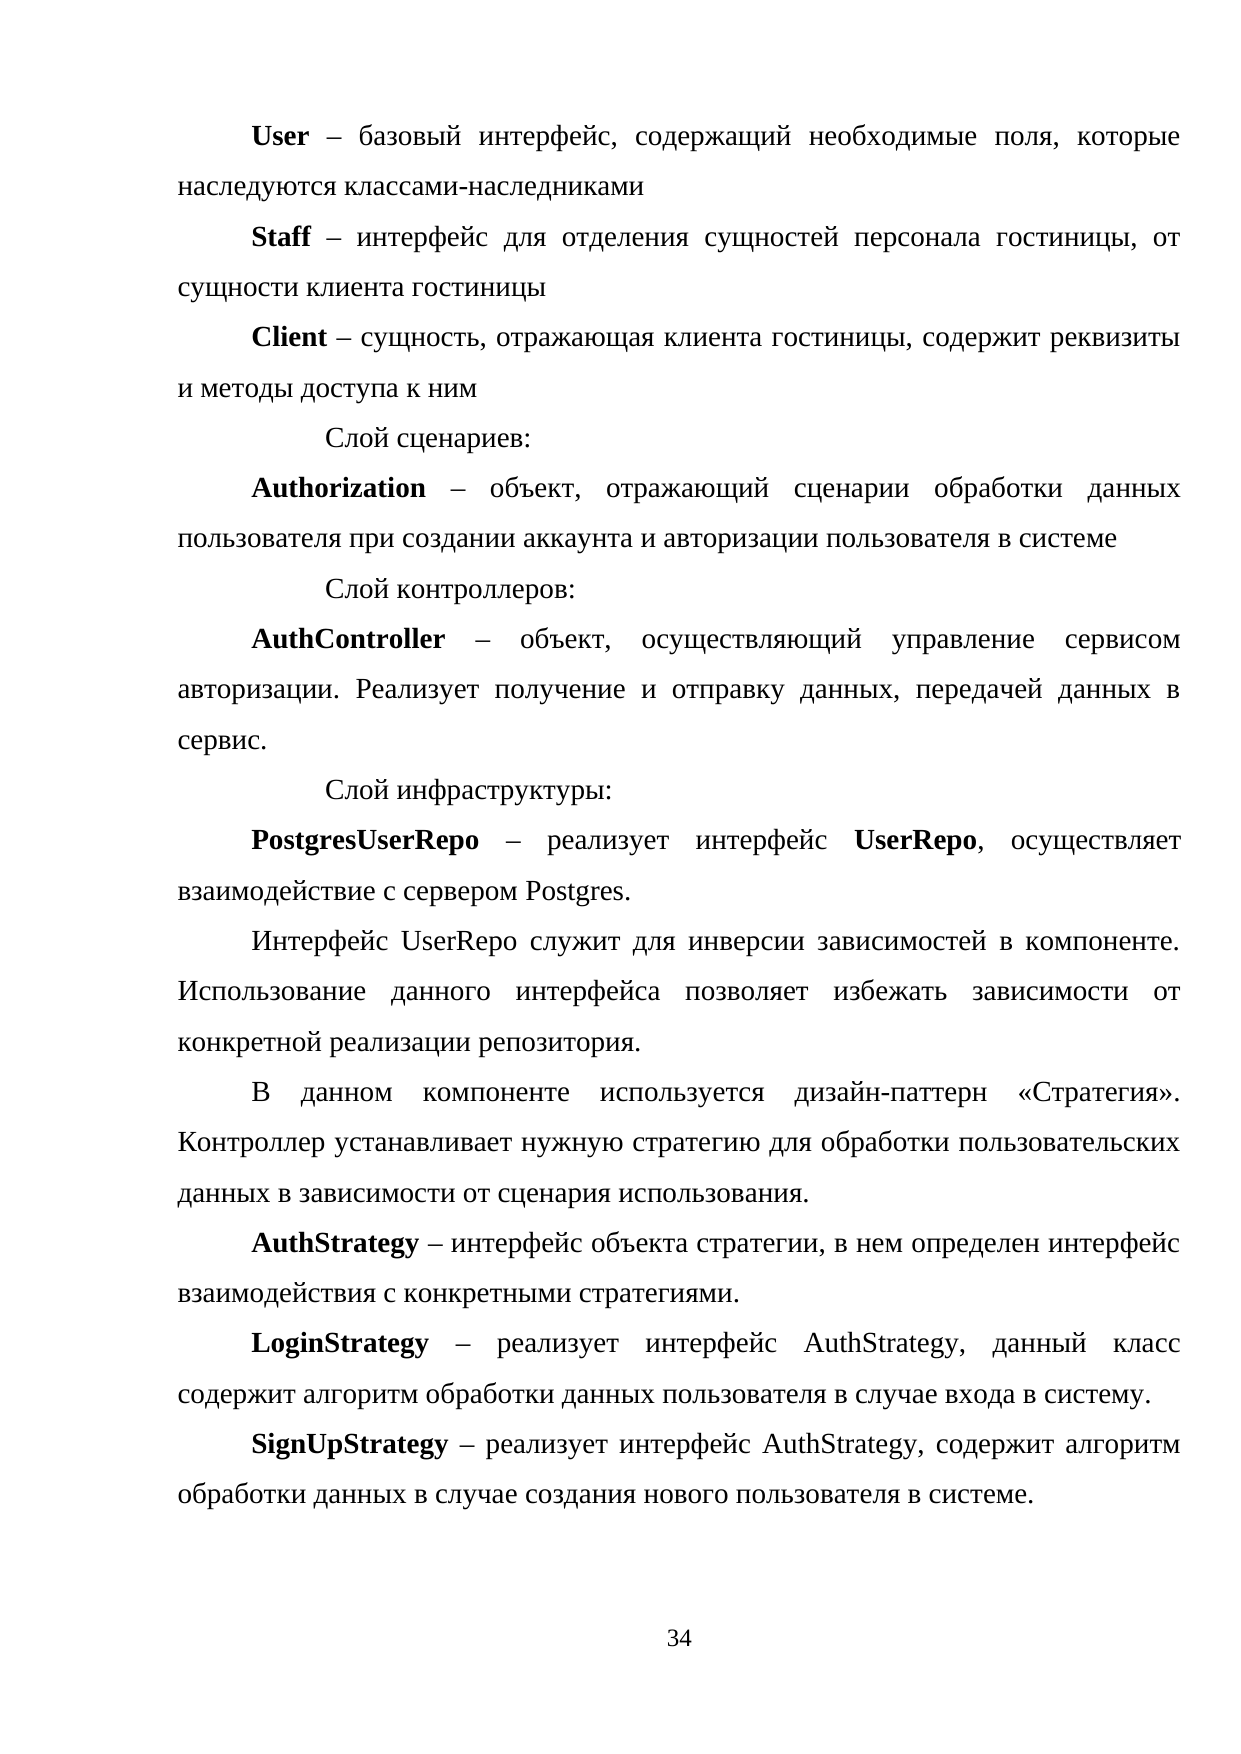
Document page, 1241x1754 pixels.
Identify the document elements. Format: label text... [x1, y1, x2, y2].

text PostgresUserRepo – реализует интерфейс UserRepo, осуществляет взаимодействие с сервером Postgres. [177, 822, 1181, 906]
text Интерфейс UserRepo служит для инверсии зависимостей в компоненте. Использование данного интерфейса позволяет избежать зависимости от конкретной реализации репозитория. [177, 923, 1181, 1057]
text Слой контроллеров: [251, 571, 1181, 604]
text Authorization – объект, отражающий сценарии обработки данных пользователя при создании аккаунта и авторизации пользователя в системе [177, 470, 1181, 554]
text Слой инфраструктуры: [251, 772, 1181, 806]
text Слой сценариев: [251, 420, 1181, 453]
text AuthController – объект, осуществляющий управление сервисом авторизации. Реализует получение и отправку данных, передачей данных в сервис. [177, 621, 1181, 755]
text SignUpStrategy – реализует интерфейс AuthStrategy, содержит алгоритм обработки данных в случае создания нового пользователя в системе. [177, 1426, 1181, 1510]
text AuthStrategy – интерфейс объекта стратегии, в нем определен интерфейс взаимодействия с конкретными стратегиями. [177, 1225, 1181, 1309]
text В данном компоненте используется дизайн-паттерн «Стратегия». Контроллер устанавливает нужную стратегию для обработки пользовательских данных в зависимости от сценария использования. [177, 1074, 1181, 1208]
text User – базовый интерфейс, содержащий необходимые поля, которые наследуются классами-наследниками [177, 118, 1181, 202]
text Client – сущность, отражающая клиента гостиницы, содержит реквизиты и методы доступа к ним [177, 319, 1181, 403]
text Staff – интерфейс для отделения сущностей персонала гостиницы, от сущности клиента гостиницы [177, 219, 1181, 303]
text LoginStrategy – реализует интерфейс AuthStrategy, данный класс содержит алгоритм обработки данных пользователя в случае входа в систему. [177, 1326, 1181, 1409]
